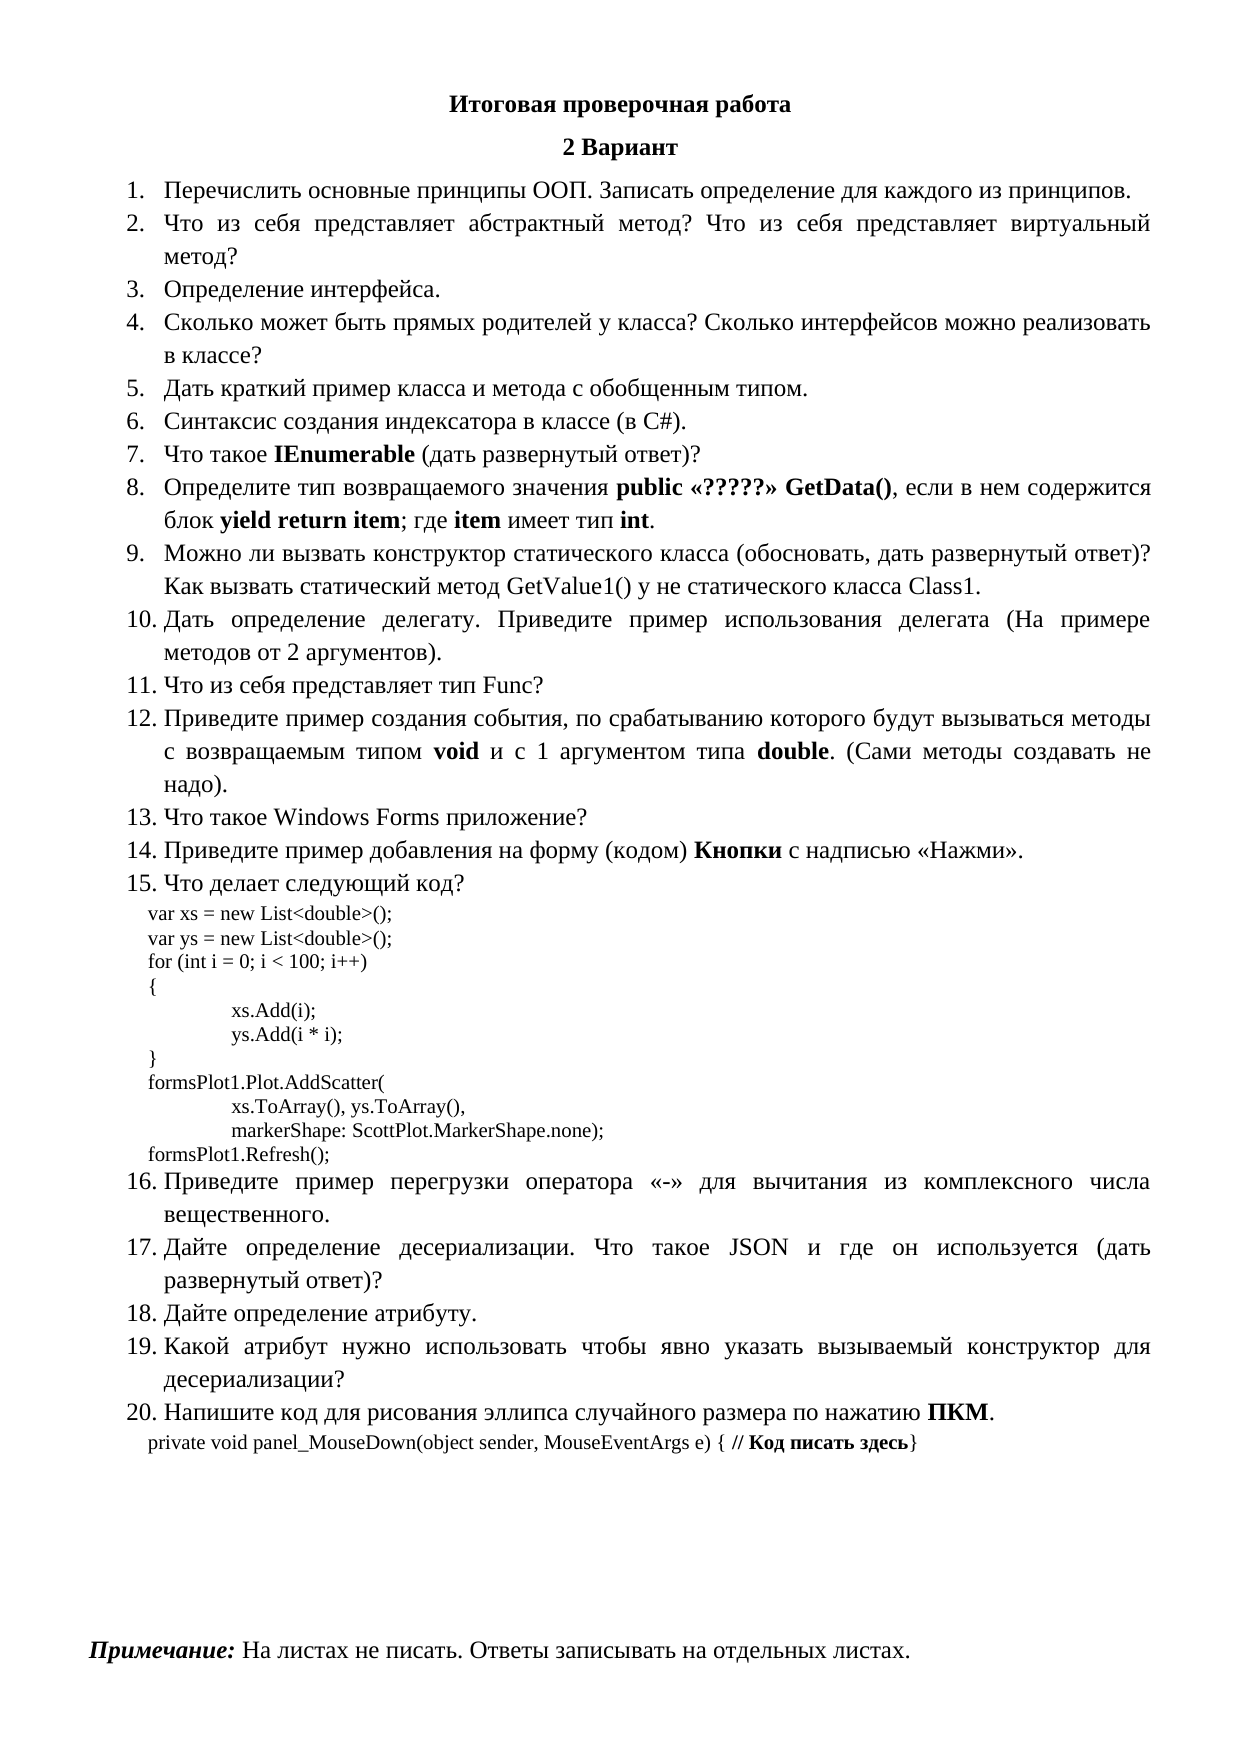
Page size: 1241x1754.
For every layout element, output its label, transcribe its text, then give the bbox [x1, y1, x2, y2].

list Что из себя представляет абстрактный метод? Что из себя представляет виртуальный метод? [126, 208, 1152, 270]
list Напишите код для рисования эллипса случайного размера по нажатию ПКМ. [126, 1397, 1152, 1426]
list var xs = new List<double>(); [148, 901, 1152, 925]
list Приведите пример перегрузки оператора «-» для вычитания из комплексного числа вещественного. [126, 1166, 1152, 1228]
list Что делает следующий код? [126, 868, 1152, 897]
list for (int i = 0; i < 100; i++) [148, 949, 1152, 973]
text Итоговая проверочная работа [89, 89, 1152, 117]
list Что такое IEnumerable (дать развернутый ответ)? [126, 439, 1152, 468]
list private void panel_MouseDown(object sender, MouseEventArgs e) { // Код писать здесь} [148, 1430, 1152, 1454]
list xs.Add(i); [148, 998, 1152, 1022]
list Какой атрибут нужно использовать чтобы явно указать вызываемый конструктор для десериализации? [126, 1331, 1152, 1393]
list Дать краткий пример класса и метода с обобщенным типом. [126, 373, 1152, 402]
list var ys = new List<double>(); [148, 925, 1152, 949]
list ys.Add(i * i); [148, 1022, 1152, 1046]
list Дайте определение атрибуту. [126, 1298, 1152, 1327]
list } [148, 1046, 1152, 1070]
list formsPlot1.Refresh(); [148, 1142, 1152, 1166]
list Определение интерфейса. [126, 274, 1152, 303]
list xs.ToArray(), ys.ToArray(), [148, 1094, 1152, 1118]
list Сколько может быть прямых родителей у класса? Сколько интерфейсов можно реализовать в классе? [126, 307, 1152, 369]
list Приведите пример добавления на форму (кодом) Кнопки с надписью «Нажми». [126, 835, 1152, 864]
list Что из себя представляет тип Func? [126, 670, 1152, 699]
list Синтаксис создания индексатора в классе (в C#). [126, 406, 1152, 435]
list Дать определение делегату. Приведите пример использования делегата (На примере методов от 2 аргументов). [126, 604, 1152, 666]
list Что такое Windows Forms приложение? [126, 802, 1152, 831]
list markerShape: ScottPlot.MarkerShape.none); [148, 1118, 1152, 1142]
list Можно ли вызвать конструктор статического класса (обосновать, дать развернутый ответ)? Как вызвать статический метод GetValue1() у не статического класса Class1. [126, 538, 1152, 600]
list Дайте определение десериализации. Что такое JSON и где он используется (дать развернутый ответ)? [126, 1232, 1152, 1294]
list formsPlot1.Plot.AddScatter( [148, 1070, 1152, 1094]
list Определите тип возвращаемого значения public «?????» GetData(), если в нем содержится блок yield return item; где item имеет тип int. [126, 472, 1152, 534]
text 2 Вариант [89, 132, 1152, 161]
list Приведите пример создания события, по срабатыванию которого будут вызываться методы с возвращаемым типом void и с 1 аргументом типа double. (Сами методы создавать не надо). [126, 703, 1152, 798]
list Перечислить основные принципы ООП. Записать определение для каждого из принципов. [126, 175, 1152, 204]
list { [148, 973, 1152, 998]
